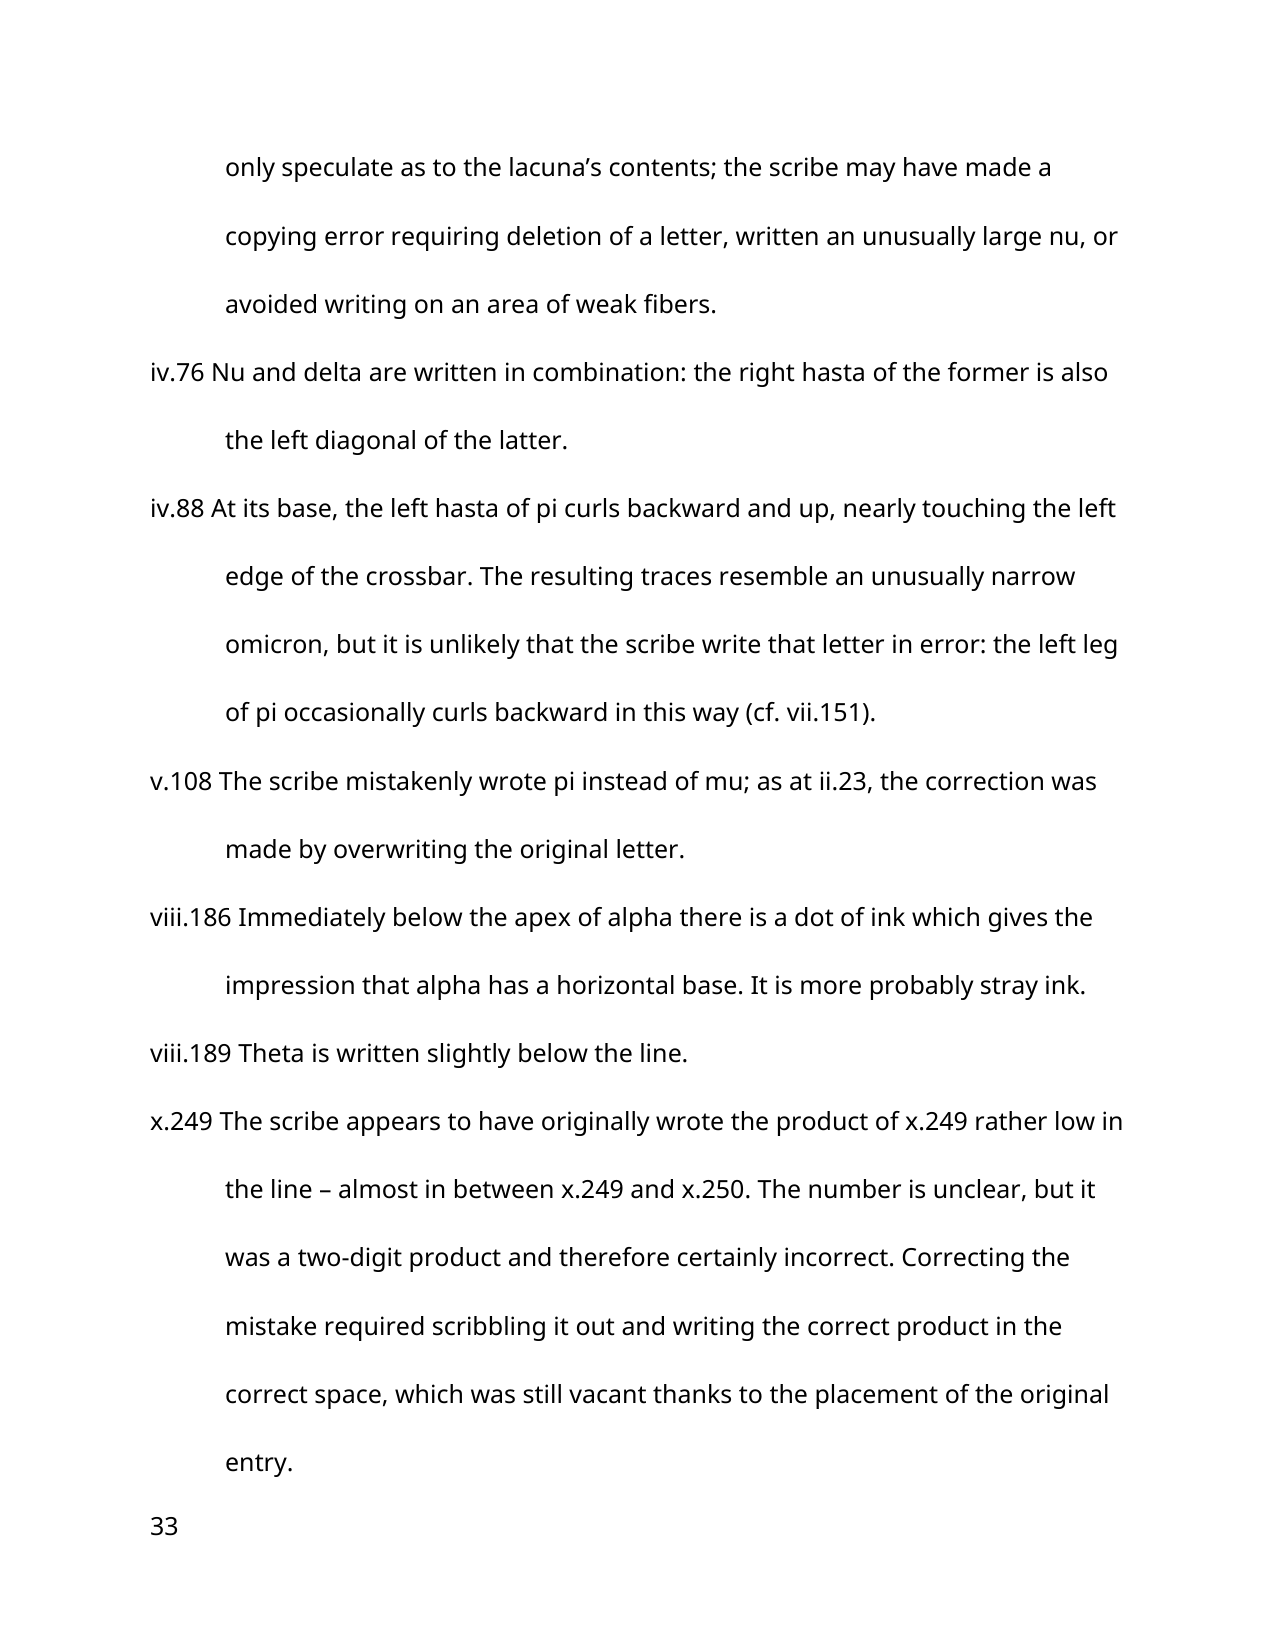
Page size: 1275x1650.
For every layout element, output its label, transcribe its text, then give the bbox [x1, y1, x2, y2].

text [150, 150, 1125, 320]
text x.249 The scribe appears to have originally wrote the product of x.249 rather low in the line – almost in between x.249 and x.250. The number is unclear, but it was a two-digit product and therefore certainly incorrect. Correcting the mistake required scribbling it out and writing the correct product in the correct space, which was still vacant thanks to the placement of the original entry. [150, 1104, 1125, 1478]
text iv.76 Nu and delta are written in combination: the right hasta of the former is also the left diagonal of the latter. [150, 354, 1125, 457]
text v.108 The scribe mistakenly wrote pi instead of mu; as at ii.23, the correction was made by overwriting the original letter. [150, 763, 1125, 865]
text iv.88 At its base, the left hasta of pi curls backward and up, nearly touching the left edge of the crossbar. The resulting traces resemble an unusually narrow omicron, but it is unlikely that the scribe write that letter in error: the left leg of pi occasionally curls backward in this way (cf. vii.151). [150, 491, 1125, 729]
text viii.186 Immediately below the apex of alpha there is a dot of ink which gives the impression that alpha has a horizontal base. It is more probably stray ink. [150, 899, 1125, 1002]
text viii.189 Theta is written slightly below the line. [150, 1036, 1125, 1070]
